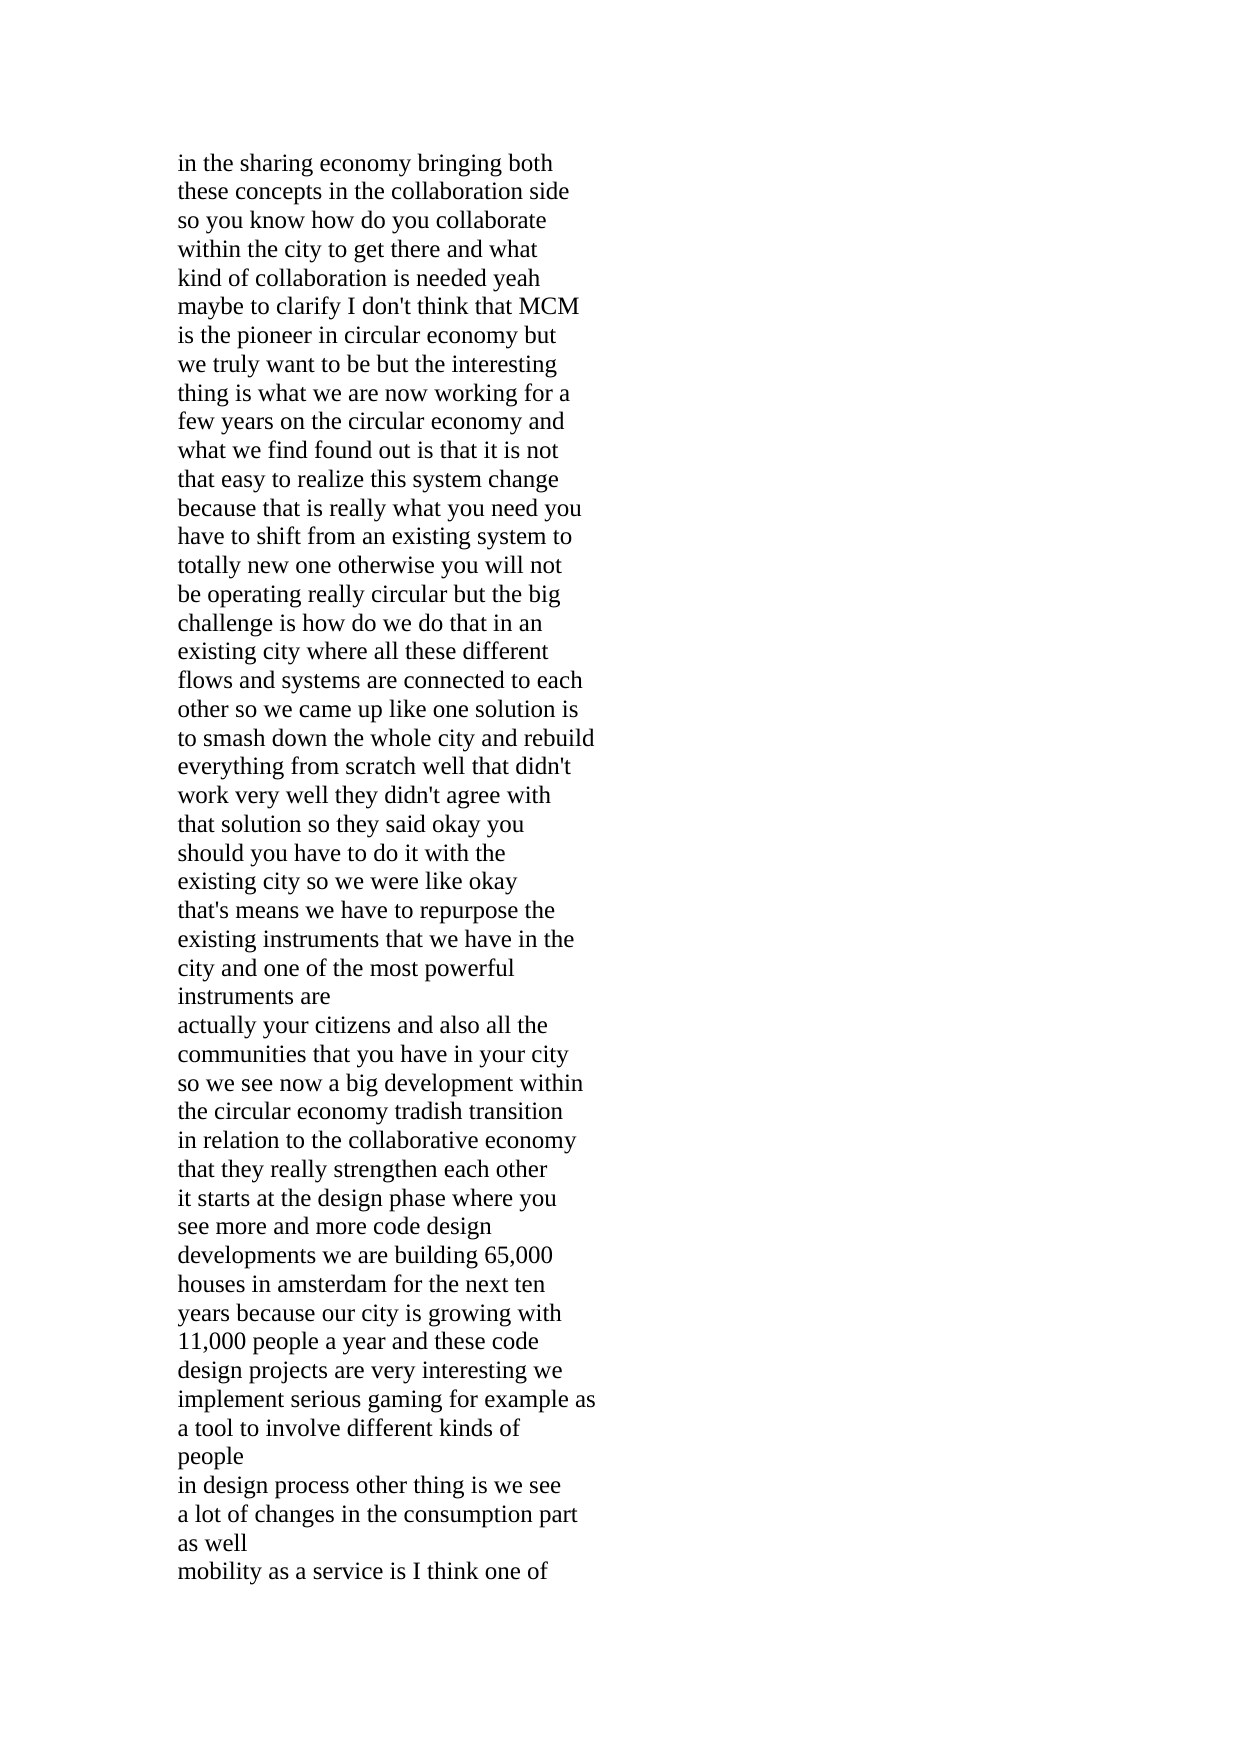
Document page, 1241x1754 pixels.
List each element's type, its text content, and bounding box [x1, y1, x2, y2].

text is the pioneer in circular economy but [177, 320, 1093, 349]
text so we see now a big development within [177, 1068, 1093, 1096]
text existing instruments that we have in the [177, 924, 1093, 953]
text within the city to get there and what [177, 234, 1093, 263]
text should you have to do it with the [177, 838, 1093, 866]
text what we find found out is that it is not [177, 435, 1093, 464]
text that solution so they said okay you [177, 809, 1093, 838]
text it starts at the design phase where you [177, 1183, 1093, 1211]
text other so we came up like one solution is [177, 694, 1093, 723]
text maybe to clarify I don't think that MCM [177, 291, 1093, 320]
text developments we are building 65,000 [177, 1240, 1093, 1269]
text years because our city is growing with [177, 1298, 1093, 1326]
text because that is really what you need you [177, 493, 1093, 521]
text be operating really circular but the big [177, 579, 1093, 608]
text thing is what we are now working for a [177, 378, 1093, 406]
text people [177, 1441, 1093, 1470]
text design projects are very interesting we [177, 1355, 1093, 1384]
text flows and systems are connected to each [177, 665, 1093, 694]
text that easy to realize this system change [177, 464, 1093, 493]
text a lot of changes in the consumption part [177, 1499, 1093, 1528]
text totally new one otherwise you will not [177, 550, 1093, 579]
text we truly want to be but the interesting [177, 349, 1093, 378]
text challenge is how do we do that in an [177, 608, 1093, 636]
text existing city so we were like okay [177, 866, 1093, 895]
text communities that you have in your city [177, 1039, 1093, 1068]
text houses in amsterdam for the next ten [177, 1269, 1093, 1298]
text in design process other thing is we see [177, 1470, 1093, 1499]
text in relation to the collaborative economy [177, 1125, 1093, 1154]
text existing city where all these different [177, 636, 1093, 665]
text mobility as a service is I think one of [177, 1556, 1093, 1585]
text work very well they didn't agree with [177, 780, 1093, 809]
text the circular economy tradish transition [177, 1096, 1093, 1125]
text see more and more code design [177, 1211, 1093, 1240]
text a tool to involve different kinds of [177, 1413, 1093, 1441]
text everything from scratch well that didn't [177, 751, 1093, 780]
text in the sharing economy bringing both [177, 148, 1093, 176]
text city and one of the most powerful [177, 953, 1093, 981]
text so you know how do you collaborate [177, 205, 1093, 234]
text as well [177, 1528, 1093, 1556]
text to smash down the whole city and rebuild [177, 723, 1093, 751]
text few years on the circular economy and [177, 406, 1093, 435]
text actually your citizens and also all the [177, 1010, 1093, 1039]
text that they really strengthen each other [177, 1154, 1093, 1183]
text kind of collaboration is needed yeah [177, 263, 1093, 291]
text that's means we have to repurpose the [177, 895, 1093, 924]
text implement serious gaming for example as [177, 1384, 1093, 1413]
text instruments are [177, 981, 1093, 1010]
text these concepts in the collaboration side [177, 176, 1093, 205]
text 11,000 people a year and these code [177, 1326, 1093, 1355]
text have to shift from an existing system to [177, 521, 1093, 550]
